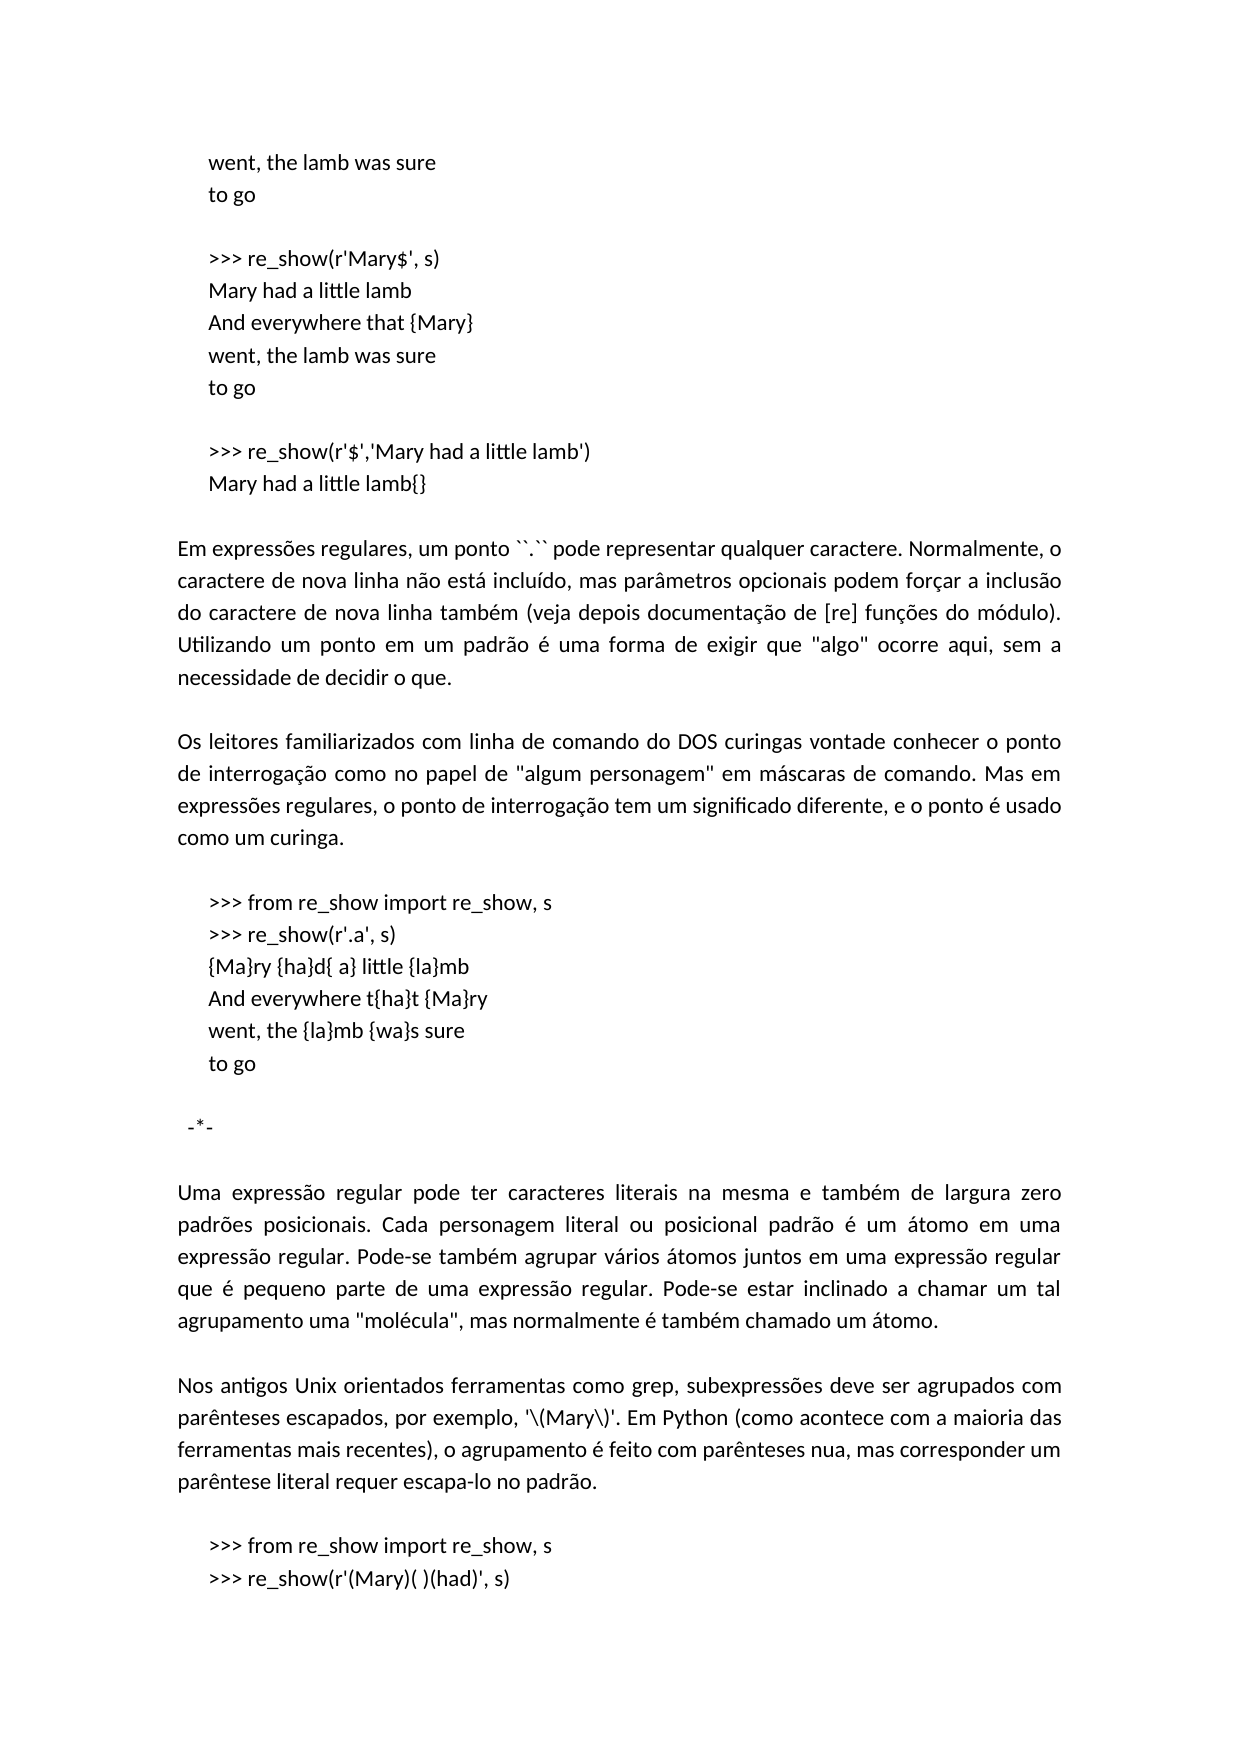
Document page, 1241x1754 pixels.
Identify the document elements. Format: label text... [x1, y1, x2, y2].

text Nos antigos Unix orientados ferramentas como grep, subexpressões deve ser agrupados com parênteses escapados, por exemplo, '\(Mary\)'. Em Python (como acontece com a maioria das ferramentas mais recentes), o agrupamento é feito com parênteses nua, mas corresponder um parêntese literal requer escapa-lo no padrão. [177, 1371, 1063, 1495]
text -*- [177, 1113, 1063, 1141]
text >>> from re_show import re_show, s [177, 888, 1063, 916]
text >>> re_show(r'Mary$', s) [177, 244, 1063, 272]
text went, the lamb was sure [177, 148, 1063, 176]
text Mary had a little lamb{} [177, 469, 1063, 497]
text to go [177, 180, 1063, 208]
text >>> from re_show import re_show, s [177, 1532, 1063, 1560]
text Uma expressão regular pode ter caracteres literais na mesma e também de largura zero padrões posicionais. Cada personagem literal ou posicional padrão é um átomo em uma expressão regular. Pode-se também agrupar vários átomos juntos em uma expressão regular que é pequeno parte de uma expressão regular. Pode-se estar inclinado a chamar um tal agrupamento uma "molécula", mas normalmente é também chamado um átomo. [177, 1178, 1063, 1334]
text >>> re_show(r'.a', s) [177, 920, 1063, 948]
text went, the {la}mb {wa}s sure [177, 1017, 1063, 1045]
text And everywhere t{ha}t {Ma}ry [177, 984, 1063, 1012]
text went, the lamb was sure [177, 341, 1063, 369]
text {Ma}ry {ha}d{ a} little {la}mb [177, 952, 1063, 980]
text to go [177, 1049, 1063, 1077]
text Em expressões regulares, um ponto ``.`` pode representar qualquer caractere. Normalmente, o caractere de nova linha não está incluído, mas parâmetros opcionais podem forçar a inclusão do caractere de nova linha também (veja depois documentação de [re] funções do módulo). Utilizando um ponto em um padrão é uma forma de exigir que "algo" ocorre aqui, sem a necessidade de decidir o que. [177, 534, 1063, 691]
text And everywhere that {Mary} [177, 308, 1063, 337]
text >>> re_show(r'$','Mary had a little lamb') [177, 437, 1063, 465]
text Os leitores familiarizados com linha de comando do DOS curingas vontade conhecer o ponto de interrogação como no papel de "algum personagem" em máscaras de comando. Mas em expressões regulares, o ponto de interrogação tem um significado diferente, e o ponto é usado como um curinga. [177, 727, 1063, 852]
text Mary had a little lamb [177, 276, 1063, 304]
text to go [177, 373, 1063, 401]
text >>> re_show(r'(Mary)( )(had)', s) [177, 1564, 1063, 1592]
